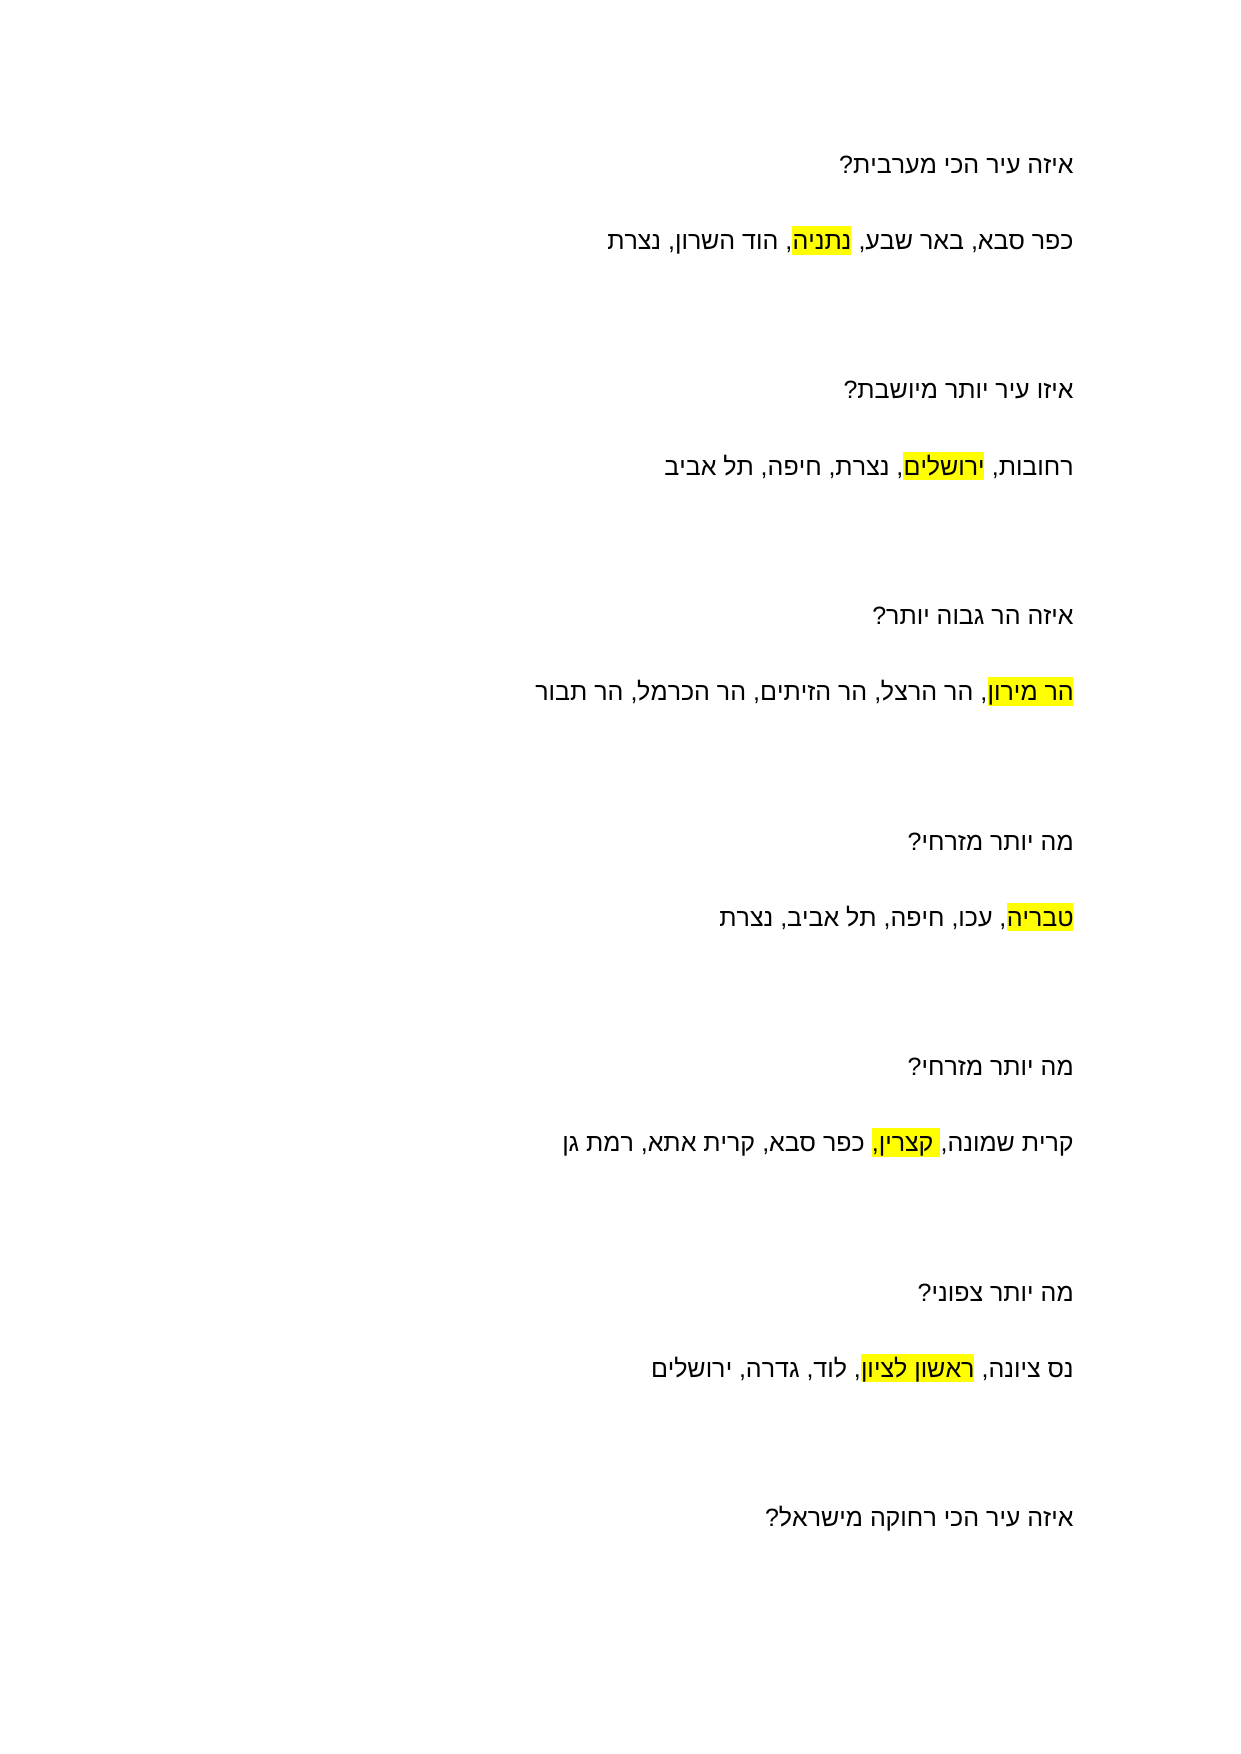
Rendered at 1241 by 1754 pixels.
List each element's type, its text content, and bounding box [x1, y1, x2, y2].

text מה יותר מזרחי? [167, 827, 1073, 855]
text איזה עיר הכי מערבית? [167, 150, 1073, 179]
text מה יותר מזרחי? [167, 1052, 1073, 1081]
text קרית שמונה, קצרין, כפר סבא, קרית אתא, רמת גן [167, 1128, 872, 1157]
text רחובות, ירושלים, נצרת, חיפה, תל אביב [167, 452, 903, 480]
text מה יותר צפוני? [167, 1278, 1073, 1306]
text איזה עיר הכי רחוקה מישראל? [167, 1503, 1073, 1532]
text כפר סבא, באר שבע, נתניה, הוד השרון, נצרת [167, 226, 792, 255]
text רחובות, ירושלים, נצרת, חיפה, תל אביב [984, 452, 1073, 480]
text קרית שמונה, קצרין, כפר סבא, קרית אתא, רמת גן [940, 1128, 1073, 1157]
text כפר סבא, באר שבע, נתניה, הוד השרון, נצרת [851, 226, 1073, 255]
text נס ציונה, ראשון לציון, לוד, גדרה, ירושלים [974, 1354, 1073, 1382]
text הר מירון, הר הרצל, הר הזיתים, הר הכרמל, הר תבור [167, 677, 988, 706]
text טבריה, עכו, חיפה, תל אביב, נצרת [167, 903, 1007, 931]
text איזה הר גבוה יותר? [167, 601, 1073, 630]
text איזו עיר יותר מיושבת? [167, 376, 1073, 404]
text נס ציונה, ראשון לציון, לוד, גדרה, ירושלים [167, 1354, 861, 1382]
